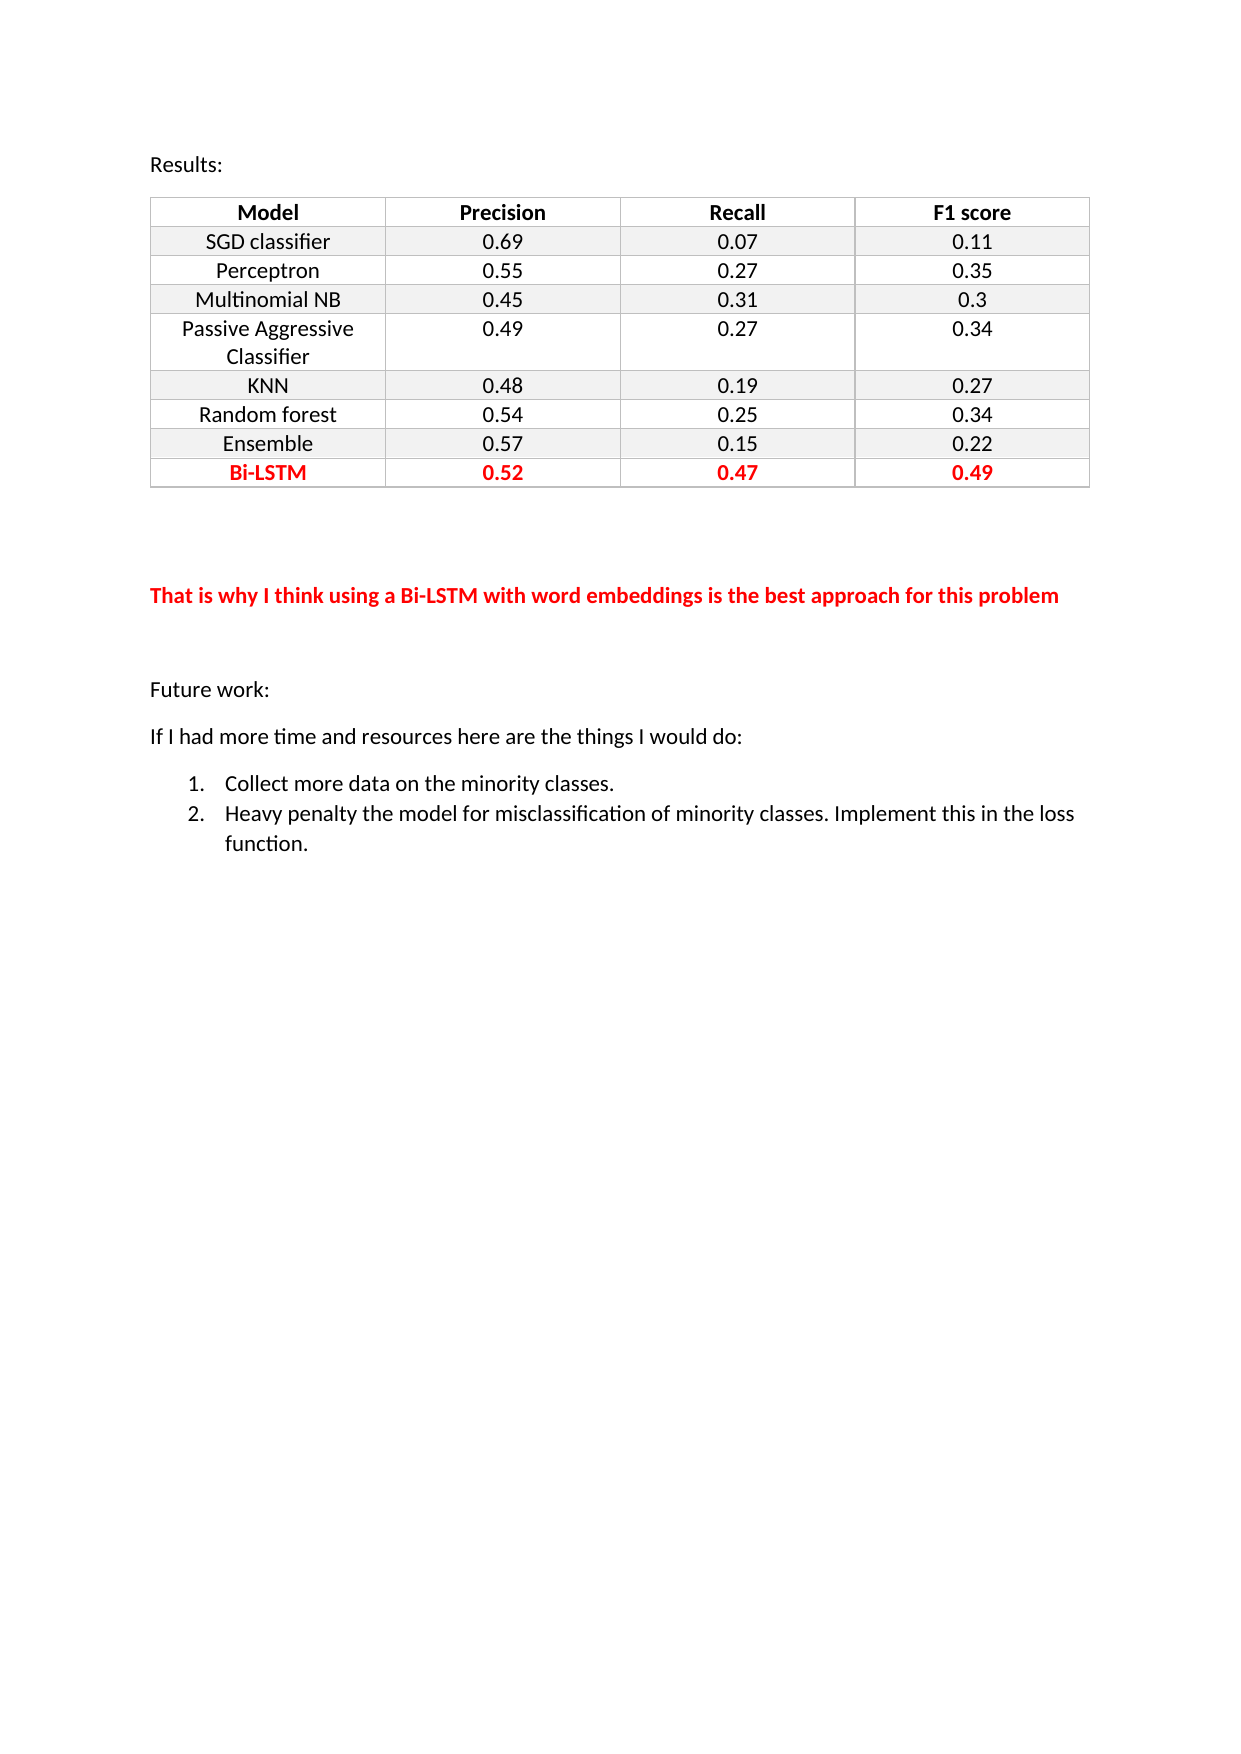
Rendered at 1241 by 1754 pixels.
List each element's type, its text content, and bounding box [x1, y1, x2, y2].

table_cell 0.25 [621, 400, 854, 428]
table_header F1 score [856, 198, 1089, 226]
table_cell 0.07 [621, 227, 854, 255]
text Results: [150, 150, 1090, 178]
table_cell 0.48 [386, 371, 620, 399]
table_cell 0.55 [386, 256, 620, 284]
table_cell Passive Aggressive Classifier [151, 314, 385, 370]
text If I had more time and resources here are the things I would do: [150, 722, 1090, 750]
table_header Recall [621, 198, 854, 226]
table_cell 0.22 [856, 429, 1089, 457]
table_cell 0.57 [386, 429, 620, 457]
table_cell 0.3 [856, 285, 1089, 313]
table_cell 0.47 [621, 459, 854, 486]
table_header Model [151, 198, 385, 226]
table_cell KNN [151, 371, 385, 399]
table_cell 0.35 [856, 256, 1089, 284]
table_cell 0.31 [621, 285, 854, 313]
table_cell 0.19 [621, 371, 854, 399]
table_cell Ensemble [151, 429, 385, 457]
table_cell 0.69 [386, 227, 620, 255]
text Future work: [150, 675, 1090, 703]
table_header Precision [386, 198, 620, 226]
table_cell 0.34 [856, 400, 1089, 428]
table_cell 0.15 [621, 429, 854, 457]
list Heavy penalty the model for misclassification of minority classes. Implement this in the loss function. [187, 799, 1090, 857]
list Collect more data on the minority classes. [187, 769, 1090, 797]
table_cell 0.34 [856, 314, 1089, 370]
table_cell 0.49 [386, 314, 620, 370]
table_cell 0.54 [386, 400, 620, 428]
table_cell 0.27 [856, 371, 1089, 399]
table_cell Perceptron [151, 256, 385, 284]
table_cell 0.49 [856, 459, 1089, 486]
table_cell Multinomial NB [151, 285, 385, 313]
table_cell 0.11 [856, 227, 1089, 255]
table_cell 0.27 [621, 256, 854, 284]
text That is why I think using a Bi-LSTM with word embeddings is the best approach for this problem [150, 581, 1090, 609]
table_cell 0.27 [621, 314, 854, 370]
table_cell 0.45 [386, 285, 620, 313]
table_cell 0.52 [386, 459, 620, 486]
table_cell SGD classifier [151, 227, 385, 255]
table_cell Bi-LSTM [151, 459, 385, 486]
table_cell Random forest [151, 400, 385, 428]
